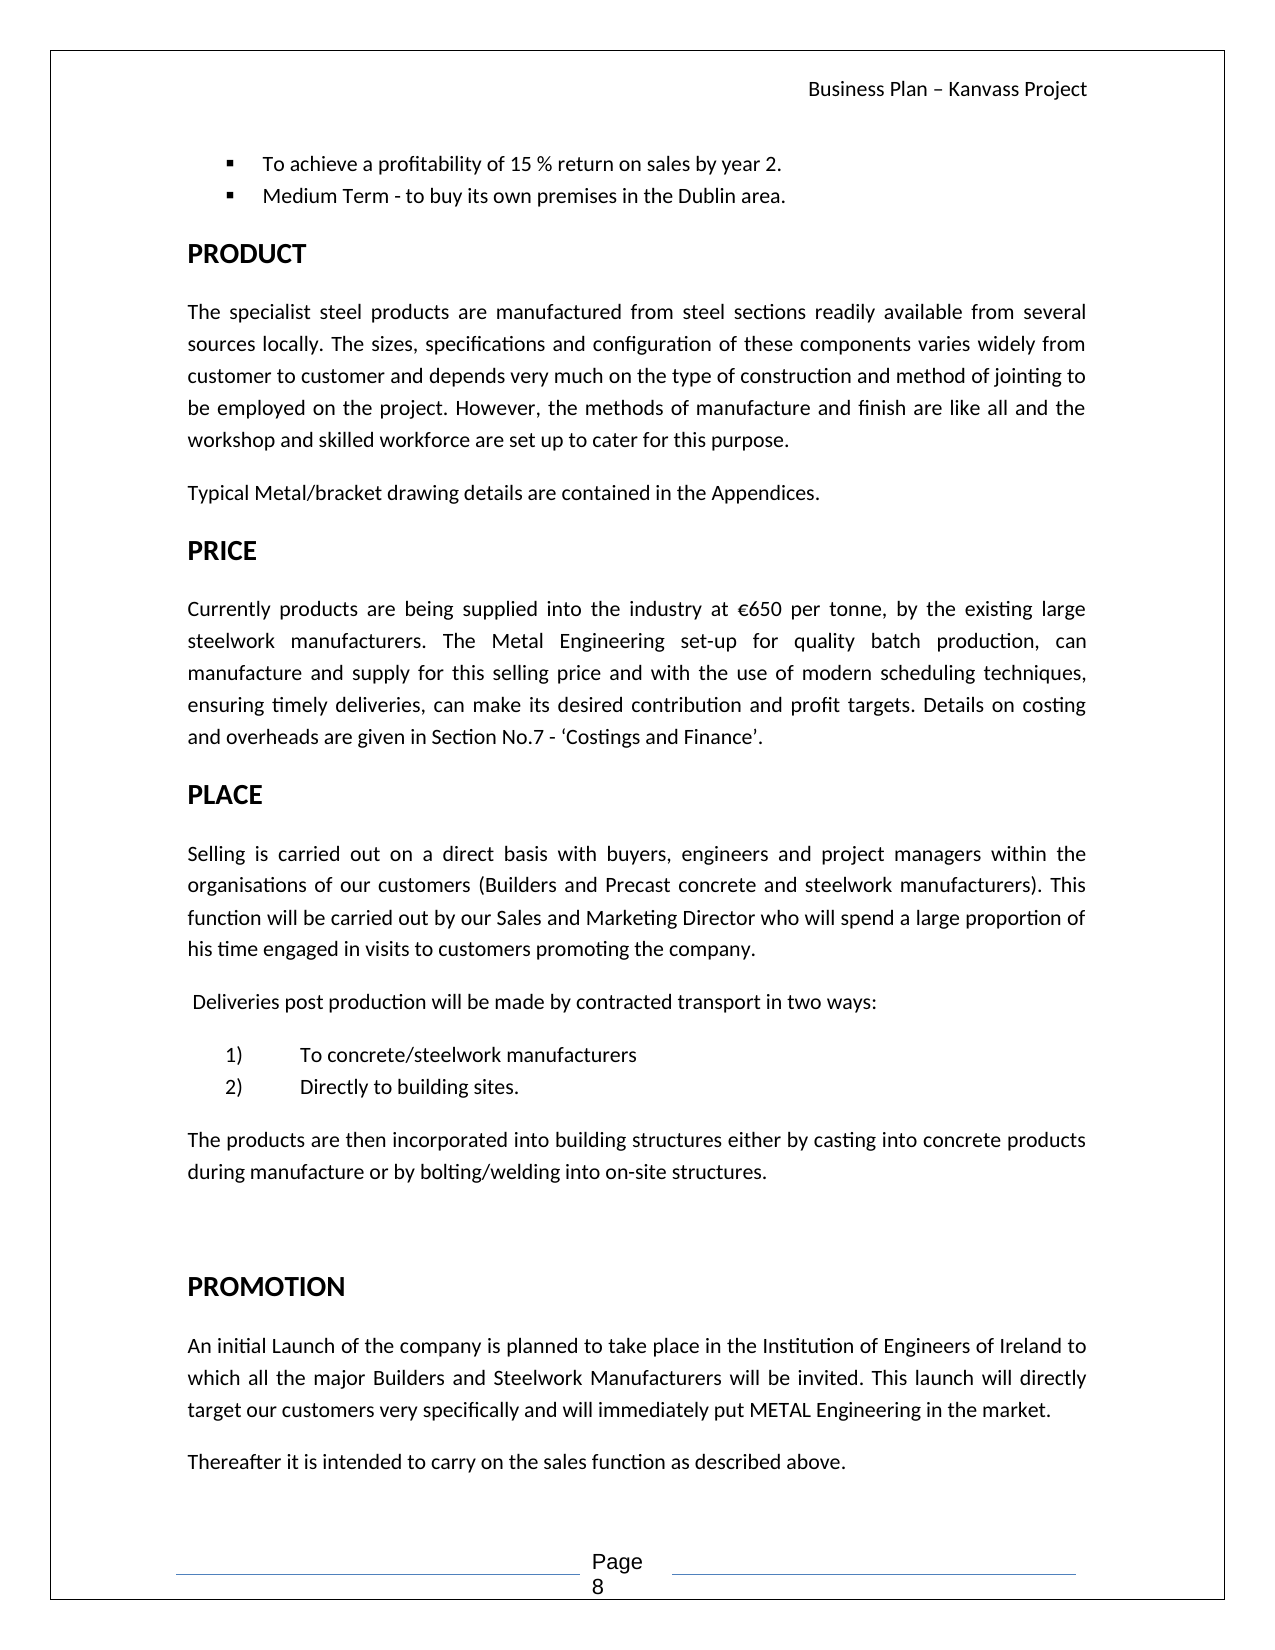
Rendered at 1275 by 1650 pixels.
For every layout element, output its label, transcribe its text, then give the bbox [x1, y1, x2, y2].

list Directly to building sites. [225, 1073, 1087, 1100]
text Deliveries post production will be made by contracted transport in two ways: [187, 988, 1087, 1015]
text The specialist steel products are manufactured from steel sections readily available from several sources locally. The sizes, specifications and configuration of these components varies widely from customer to customer and depends very much on the type of construction and method of jointing to be employed on the project. However, the methods of manufacture and finish are like all and the workshop and skilled workforce are set up to cater for this purpose. [187, 298, 1087, 453]
text Typical Metal/bracket drawing details are contained in the Appendices. [187, 479, 1087, 506]
list Medium Term - to buy its own premises in the Dublin area. [225, 182, 1087, 209]
text Thereafter it is intended to carry on the sales function as described above. [187, 1448, 1087, 1475]
list To concrete/steelwork manufacturers [225, 1041, 1087, 1068]
text An initial Launch of the company is planned to take place in the Institution of Engineers of Ireland to which all the major Builders and Steelwork Manufacturers will be invited. This launch will directly target our customers very specifically and will immediately put METAL Engineering in the market. [187, 1332, 1087, 1422]
text PROMOTION [187, 1268, 1087, 1304]
text Selling is carried out on a direct basis with buyers, engineers and project managers within the organisations of our customers (Builders and Precast concrete and steelwork manufacturers). This function will be carried out by our Sales and Marketing Director who will spend a large proportion of his time engaged in visits to customers promoting the company. [187, 840, 1087, 962]
text PRICE [187, 532, 1087, 567]
text The products are then incorporated into building structures either by casting into concrete products during manufacture or by bolting/welding into on-site structures. [187, 1126, 1087, 1185]
text PRODUCT [187, 235, 1087, 270]
text Currently products are being supplied into the industry at €650 per tonne, by the existing large steelwork manufacturers. The Metal Engineering set-up for quality batch production, can manufacture and supply for this selling price and with the use of modern scheduling techniques, ensuring timely deliveries, can make its desired contribution and profit targets. Details on costing and overheads are given in Section No.7 - ‘Costings and Finance’. [187, 595, 1087, 750]
list To achieve a profitability of 15 % return on sales by year 2. [225, 150, 1087, 177]
text PLACE [187, 776, 1087, 812]
